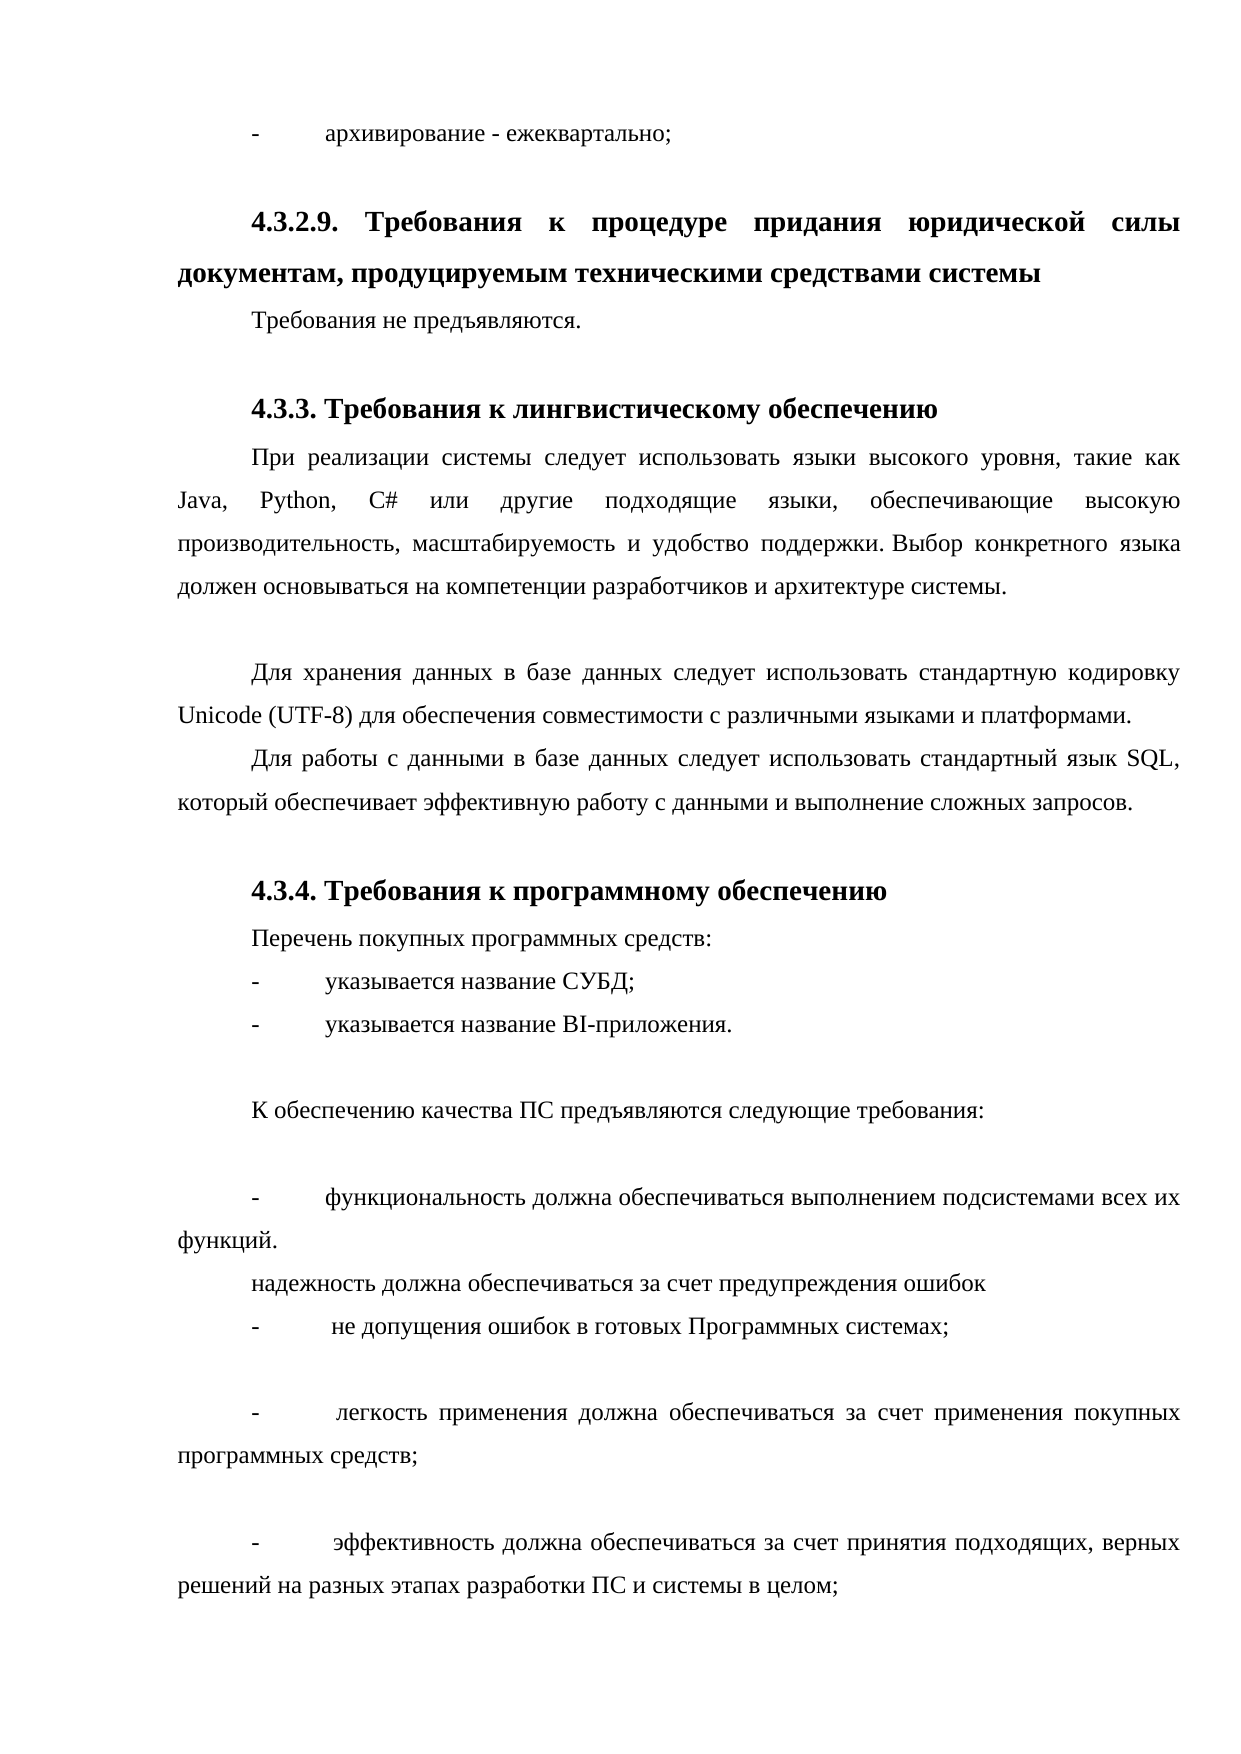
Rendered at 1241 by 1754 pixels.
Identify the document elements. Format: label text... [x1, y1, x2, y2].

text - функциональность должна обеспечиваться выполнением подсистемами всех их функций. [177, 1182, 1181, 1254]
text Для хранения данных в базе данных следует использовать стандартную кодировку Unicode (UTF-8) для обеспечения совместимости с различными языками и платформами. [177, 657, 1181, 729]
text - не допущения ошибок в готовых Программных системах; [177, 1311, 1181, 1340]
text 4.3.4. Требования к программному обеспечению [177, 873, 1181, 906]
text Перечень покупных программных средств: [177, 923, 1181, 952]
list архивирование - ежеквартально; [177, 118, 1181, 147]
text 4.3.2.9. Требования к процедуре придания юридической силы документам, продуцируемым техническими средствами системы [177, 204, 1181, 288]
list указывается название BI-приложения. [177, 1009, 1181, 1038]
list указывается название СУБД; [177, 966, 1181, 995]
text Для работы с данными в базе данных следует использовать стандартный язык SQL, который обеспечивает эффективную работу с данными и выполнение сложных запросов. [177, 743, 1181, 815]
text 4.3.3. Требования к лингвистическому обеспечению [177, 391, 1181, 425]
text К обеспечению качества ПС предъявляются следующие требования: [177, 1096, 1181, 1124]
text - эффективность должна обеспечиваться за счет принятия подходящих, верных решений на разных этапах разработки ПС и системы в целом; [177, 1527, 1181, 1599]
text При реализации системы следует использовать языки высокого уровня, такие как Java, Python, C# или другие подходящие языки, обеспечивающие высокую производительность, масштабируемость и удобство поддержки. Выбор конкретного языка должен основываться на компетенции разработчиков и архитектуре системы. [177, 442, 1181, 600]
text надежность должна обеспечиваться за счет предупреждения ошибок [177, 1268, 1181, 1297]
text Требования не предъявляются. [177, 305, 1181, 334]
text - легкость применения должна обеспечиваться за счет применения покупных программных средств; [177, 1397, 1181, 1469]
